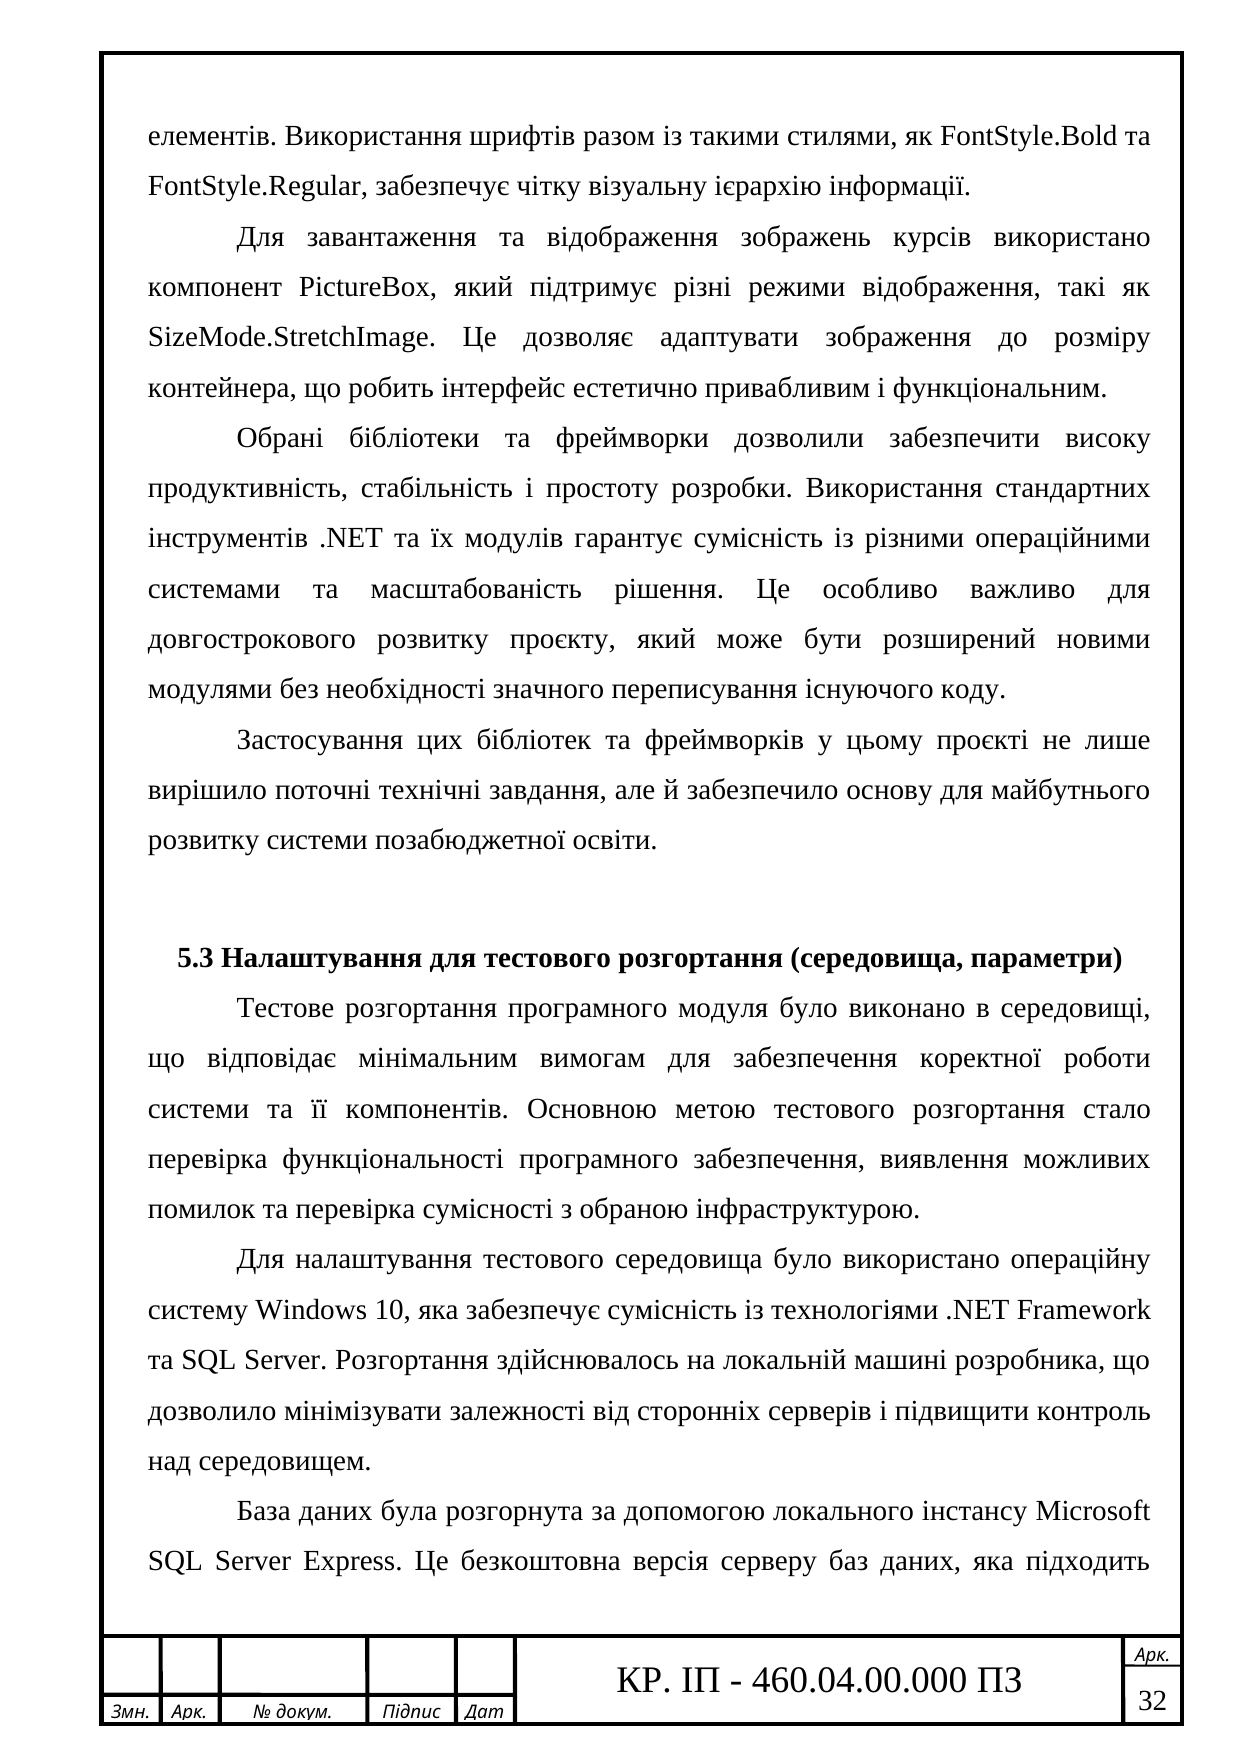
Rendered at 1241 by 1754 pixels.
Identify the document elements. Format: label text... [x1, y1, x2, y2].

text Застосування цих бібліотек та фреймворків у цьому проєкті не лише вирішило поточні технічні завдання, але й забезпечило основу для майбутнього розвитку системи позабюджетної освіти. [148, 722, 1152, 856]
text Тестове розгортання програмного модуля було виконано в середовищі, що відповідає мінімальним вимогам для забезпечення коректної роботи системи та її компонентів. Основною метою тестового розгортання стало перевірка функціональності програмного забезпечення, виявлення можливих помилок та перевірка сумісності з обраною інфраструктурою. [148, 990, 1152, 1225]
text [148, 118, 1152, 202]
text Обрані бібліотеки та фреймворки дозволили забезпечити високу продуктивність, стабільність і простоту розробки. Використання стандартних інструментів .NET та їх модулів гарантує сумісність із різними операційними системами та масштабованість рішення. Це особливо важливо для довгострокового розвитку проєкту, який може бути розширений новими модулями без необхідності значного переписування існуючого коду. [148, 420, 1152, 705]
text Для налаштування тестового середовища було використано операційну систему Windows 10, яка забезпечує сумісність із технологіями .NET Framework та SQL Server. Розгортання здійснювалось на локальній машині розробника, що дозволило мінімізувати залежності від сторонніх серверів і підвищити контроль над середовищем. [148, 1242, 1152, 1476]
subtitle Налаштування для тестового розгортання (середовища, параметри) [148, 940, 1152, 973]
text Для завантаження та відображення зображень курсів використано компонент PictureBox, який підтримує різні режими відображення, такі як SizeMode.StretchImage. Це дозволяє адаптувати зображення до розміру контейнера, що робить інтерфейс естетично привабливим і функціональним. [148, 219, 1152, 403]
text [148, 1493, 1152, 1577]
